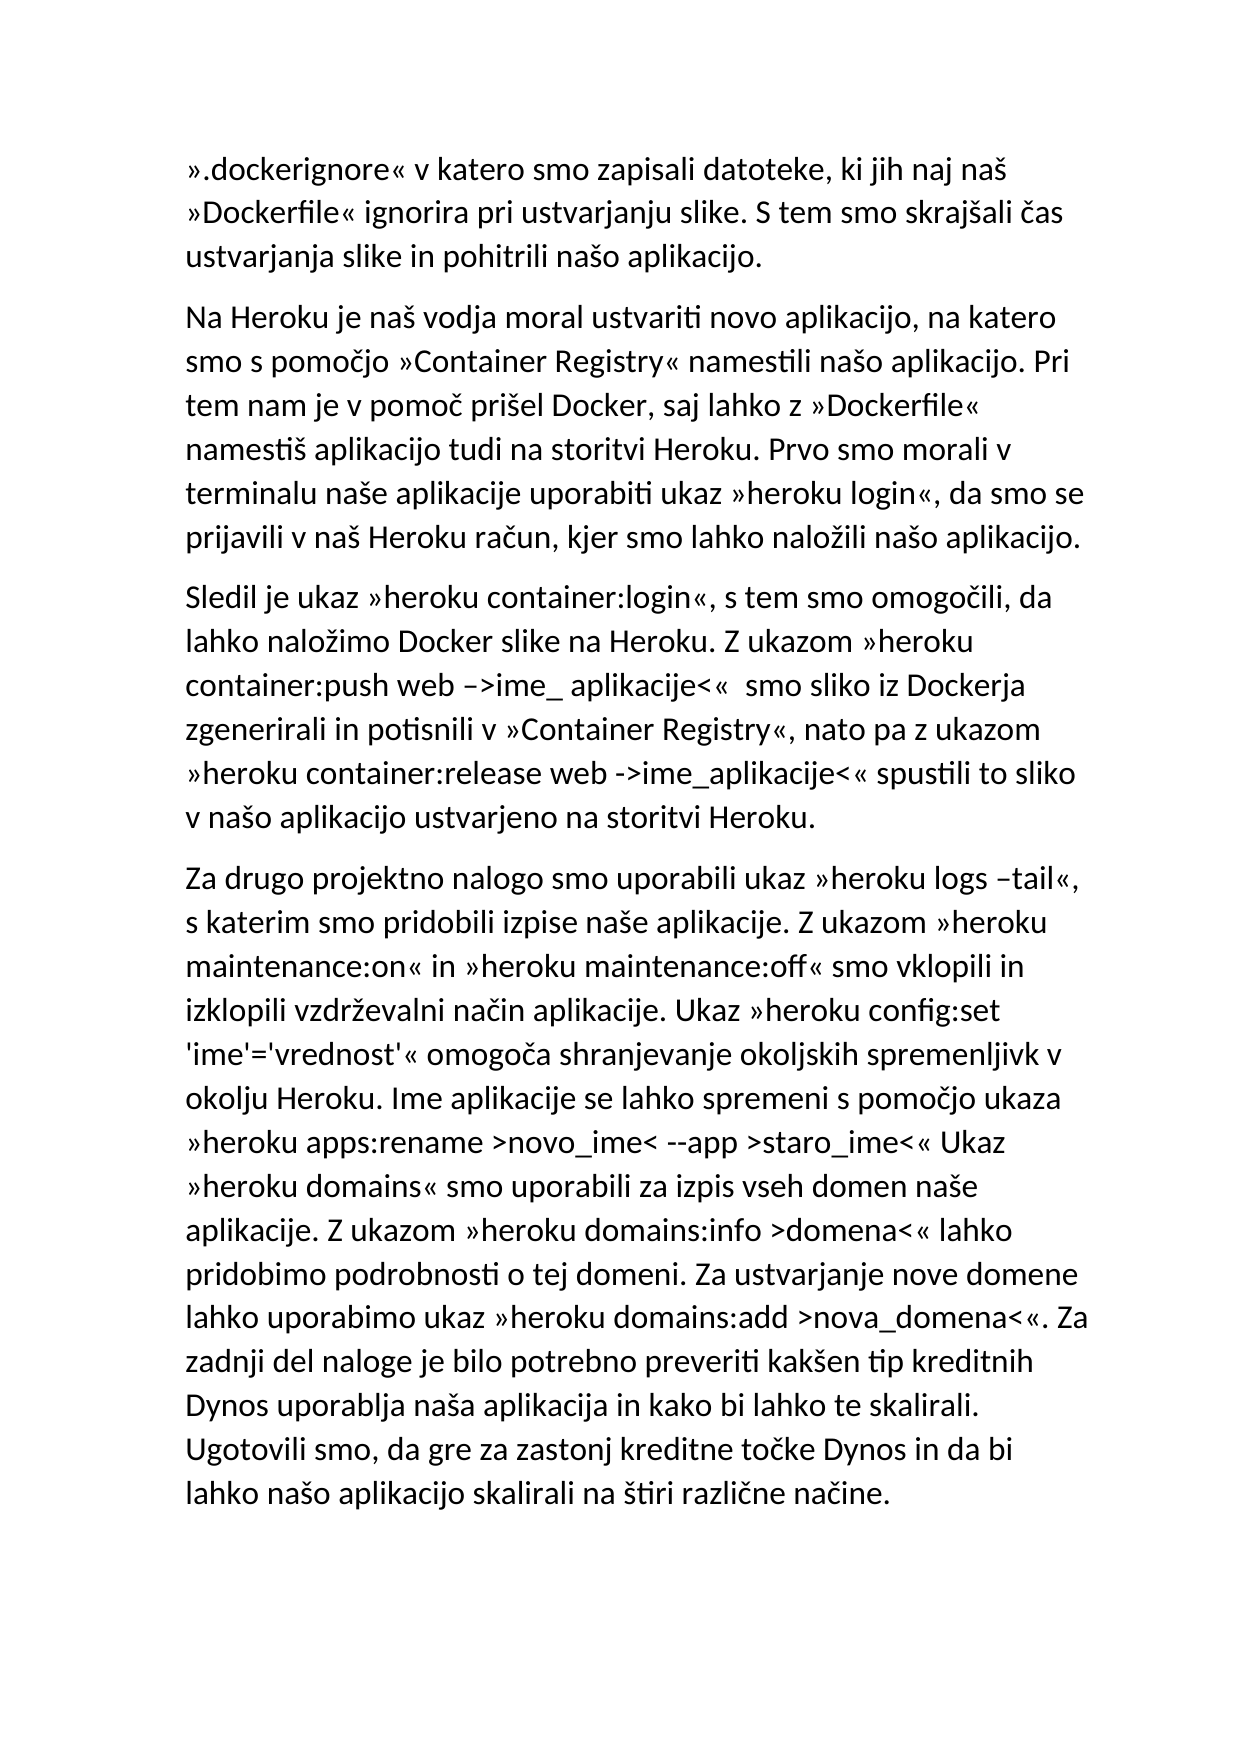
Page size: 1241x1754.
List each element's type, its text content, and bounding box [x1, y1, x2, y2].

text Za drugo projektno nalogo smo uporabili ukaz »heroku logs –tail«, s katerim smo pridobili izpise naše aplikacije. Z ukazom »heroku maintenance:on« in »heroku maintenance:off« smo vklopili in izklopili vzdrževalni način aplikacije. Ukaz »heroku config:set 'ime'='vrednost'« omogoča shranjevanje okoljskih spremenljivk v okolju Heroku. Ime aplikacije se lahko spremeni s pomočjo ukaza »heroku apps:rename >novo_ime< --app >staro_ime<« Ukaz »heroku domains« smo uporabili za izpis vseh domen naše aplikacije. Z ukazom »heroku domains:info >domena<« lahko pridobimo podrobnosti o tej domeni. Za ustvarjanje nove domene lahko uporabimo ukaz »heroku domains:add >nova_domena<«. Za zadnji del naloge je bilo potrebno preveriti kakšen tip kreditnih Dynos uporablja naša aplikacija in kako bi lahko te skalirali. Ugotovili smo, da gre za zastonj kreditne točke Dynos in da bi lahko našo aplikacijo skalirali na štiri različne načine. [185, 857, 1093, 1513]
text Sledil je ukaz »heroku container:login«, s tem smo omogočili, da lahko naložimo Docker slike na Heroku. Z ukazom »heroku container:push web –>ime_ aplikacije<« smo sliko iz Dockerja zgenerirali in potisnili v »Container Registry«, nato pa z ukazom »heroku container:release web ->ime_aplikacije<« spustili to sliko v našo aplikacijo ustvarjeno na storitvi Heroku. [185, 577, 1093, 837]
text Na Heroku je naš vodja moral ustvariti novo aplikacijo, na katero smo s pomočjo »Container Registry« namestili našo aplikacijo. Pri tem nam je v pomoč prišel Docker, saj lahko z »Dockerfile« namestiš aplikacijo tudi na storitvi Heroku. Prvo smo morali v terminalu naše aplikacije uporabiti ukaz »heroku login«, da smo se prijavili v naš Heroku račun, kjer smo lahko naložili našo aplikacijo. [185, 296, 1093, 557]
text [185, 148, 1093, 276]
